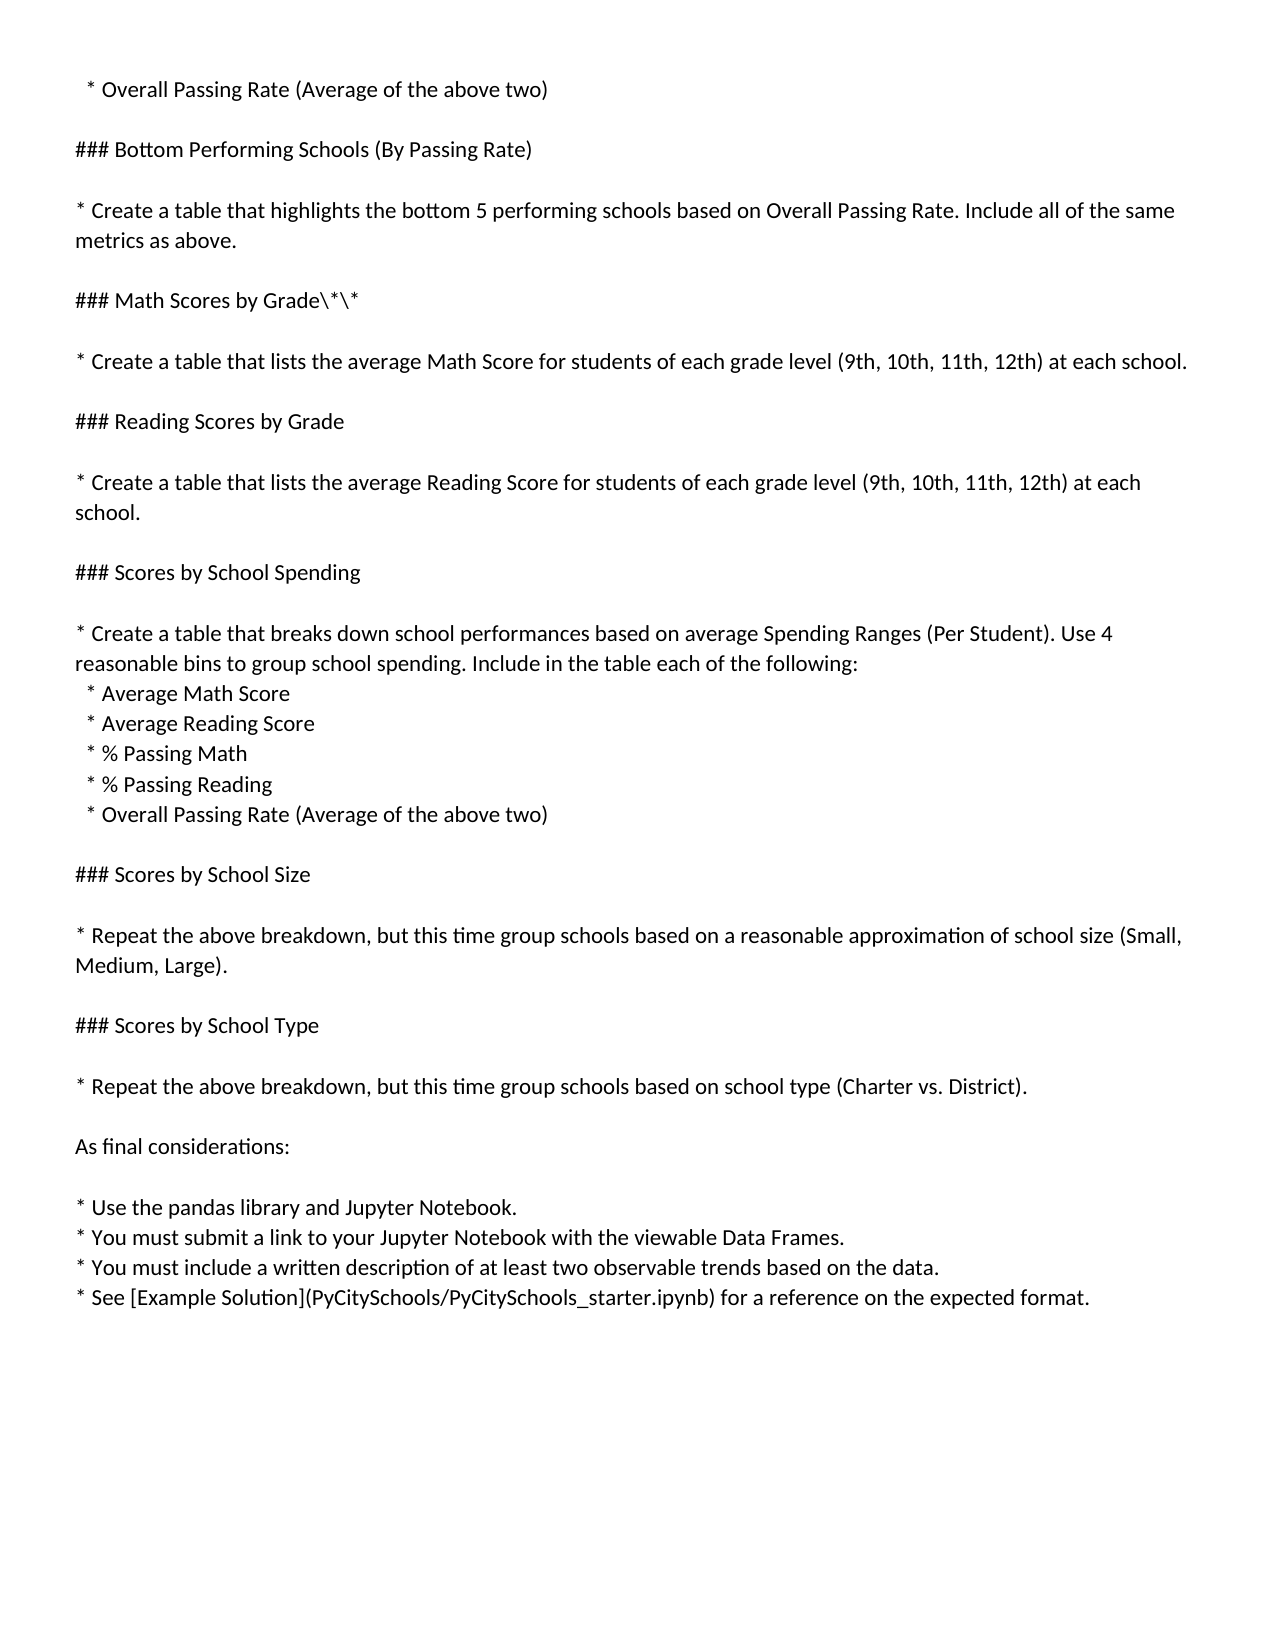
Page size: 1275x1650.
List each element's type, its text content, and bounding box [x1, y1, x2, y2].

text * Overall Passing Rate (Average of the above two) [75, 800, 1200, 828]
text * Use the pandas library and Jupyter Notebook. [75, 1193, 1200, 1221]
text * Repeat the above breakdown, but this time group schools based on a reasonable approximation of school size (Small, Medium, Large). [75, 921, 1200, 979]
text * Create a table that lists the average Math Score for students of each grade level (9th, 10th, 11th, 12th) at each school. [75, 347, 1200, 375]
text ### Scores by School Size [75, 860, 1200, 888]
text ### Reading Scores by Grade [75, 407, 1200, 435]
text * Overall Passing Rate (Average of the above two) [75, 75, 1200, 103]
text * % Passing Reading [75, 770, 1200, 798]
text As final considerations: [75, 1132, 1200, 1160]
text * Average Math Score [75, 679, 1200, 707]
text * See [Example Solution](PyCitySchools/PyCitySchools_starter.ipynb) for a reference on the expected format. [75, 1283, 1200, 1311]
text ### Scores by School Type [75, 1011, 1200, 1039]
text * Repeat the above breakdown, but this time group schools based on school type (Charter vs. District). [75, 1072, 1200, 1100]
text * Create a table that lists the average Reading Score for students of each grade level (9th, 10th, 11th, 12th) at each school. [75, 468, 1200, 526]
text * Create a table that breaks down school performances based on average Spending Ranges (Per Student). Use 4 reasonable bins to group school spending. Include in the table each of the following: [75, 619, 1200, 677]
text * You must include a written description of at least two observable trends based on the data. [75, 1253, 1200, 1281]
text * You must submit a link to your Jupyter Notebook with the viewable Data Frames. [75, 1223, 1200, 1251]
text ### Math Scores by Grade\*\* [75, 286, 1200, 314]
text ### Bottom Performing Schools (By Passing Rate) [75, 135, 1200, 163]
text * % Passing Math [75, 739, 1200, 768]
text * Average Reading Score [75, 709, 1200, 737]
text * Create a table that highlights the bottom 5 performing schools based on Overall Passing Rate. Include all of the same metrics as above. [75, 196, 1200, 254]
text ### Scores by School Spending [75, 558, 1200, 586]
